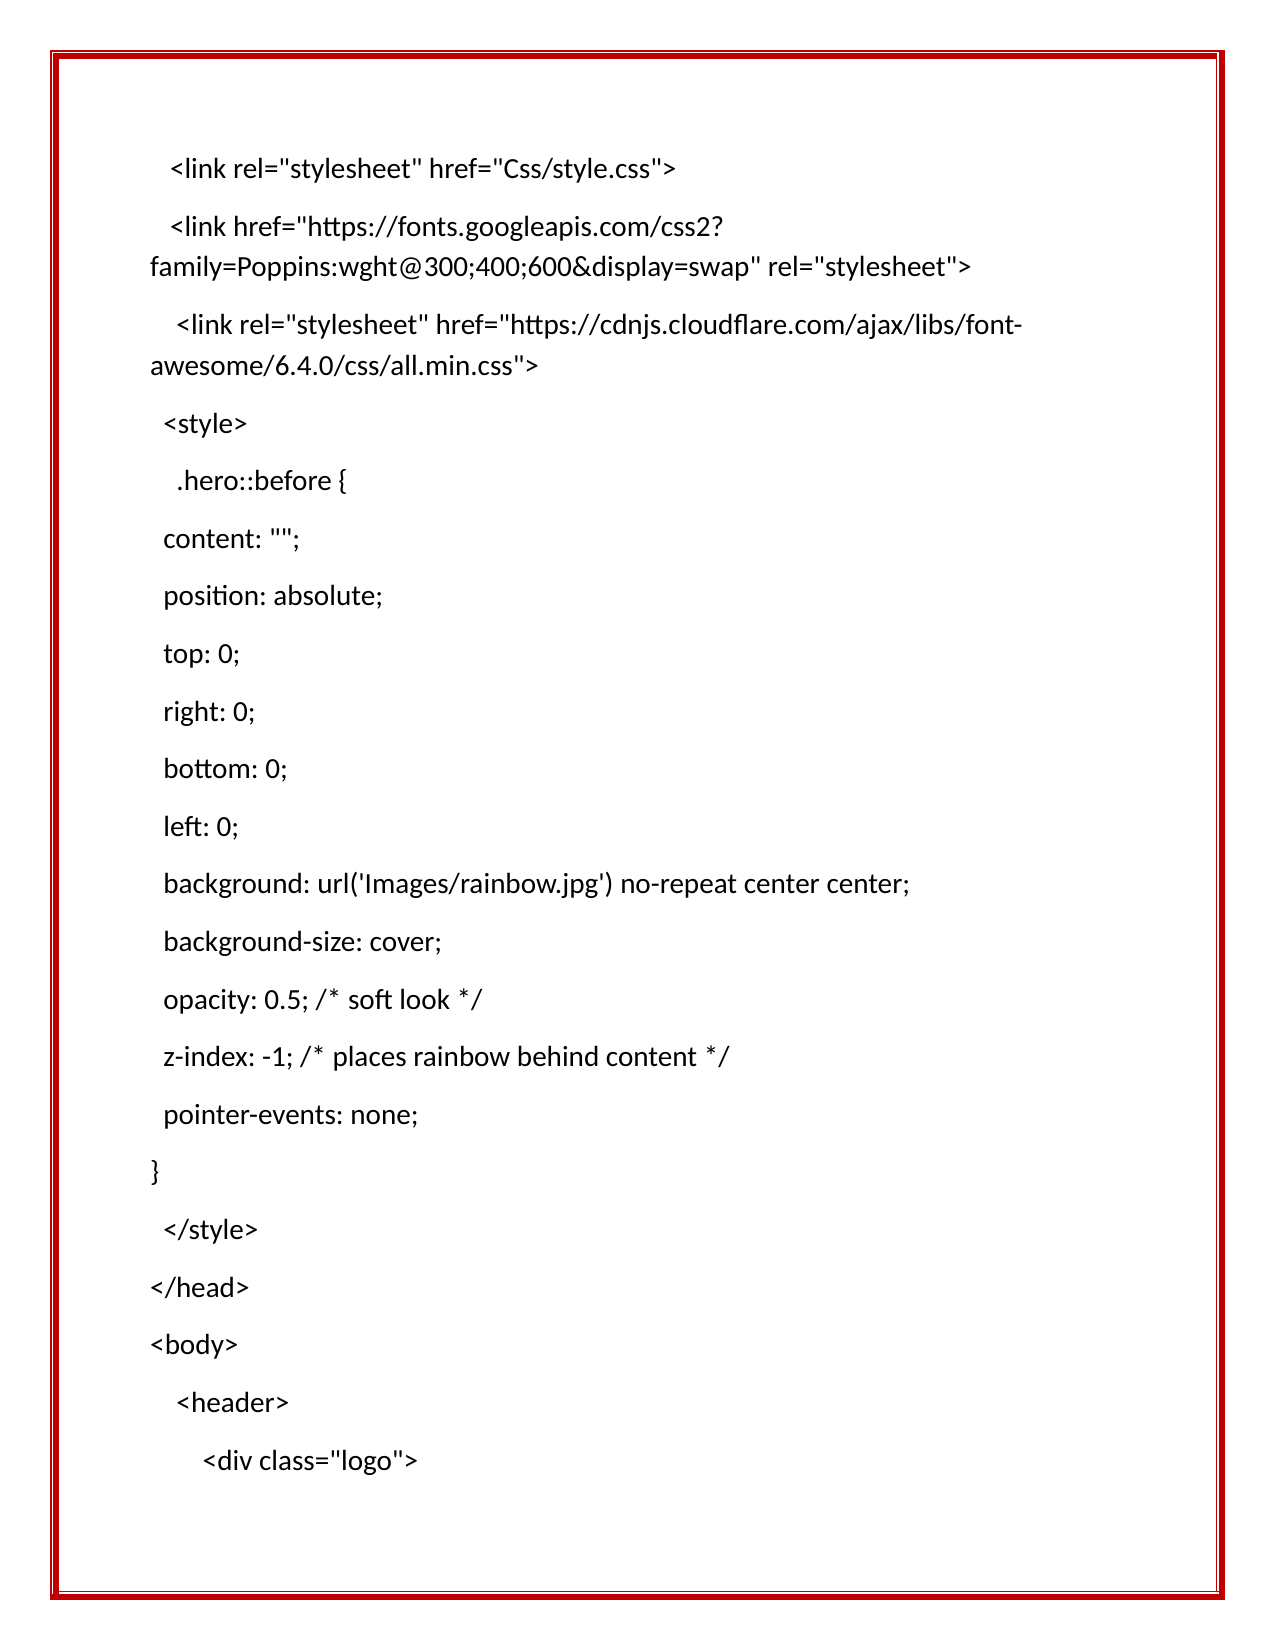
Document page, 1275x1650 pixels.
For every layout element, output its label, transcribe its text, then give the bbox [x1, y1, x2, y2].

text bottom: 0; [150, 750, 1125, 786]
text <header> [150, 1384, 1125, 1419]
text </head> [150, 1269, 1125, 1304]
text right: 0; [150, 693, 1125, 728]
text <link rel="stylesheet" href="https://cdnjs.cloudflare.com/ajax/libs/font-awesome/6.4.0/css/all.min.css"> [150, 306, 1125, 383]
text <link rel="stylesheet" href="Css/style.css"> [150, 150, 1125, 186]
text top: 0; [150, 635, 1125, 671]
text background: url('Images/rainbow.jpg') no-repeat center center; [150, 866, 1125, 901]
text position: absolute; [150, 577, 1125, 613]
text z-index: -1; /* places rainbow behind content */ [150, 1038, 1125, 1074]
text pointer-events: none; [150, 1096, 1125, 1132]
text background-size: cover; [150, 923, 1125, 959]
text <link href="https://fonts.googleapis.com/css2?family=Poppins:wght@300;400;600&display=swap" rel="stylesheet"> [150, 208, 1125, 284]
text </style> [150, 1211, 1125, 1247]
text left: 0; [150, 808, 1125, 843]
text <style> [150, 405, 1125, 440]
text <body> [150, 1326, 1125, 1362]
text .hero::before { [150, 462, 1125, 498]
text content: ""; [150, 520, 1125, 556]
text } [150, 1153, 1125, 1189]
text <div class="logo"> [150, 1442, 1125, 1477]
text opacity: 0.5; /* soft look */ [150, 981, 1125, 1016]
